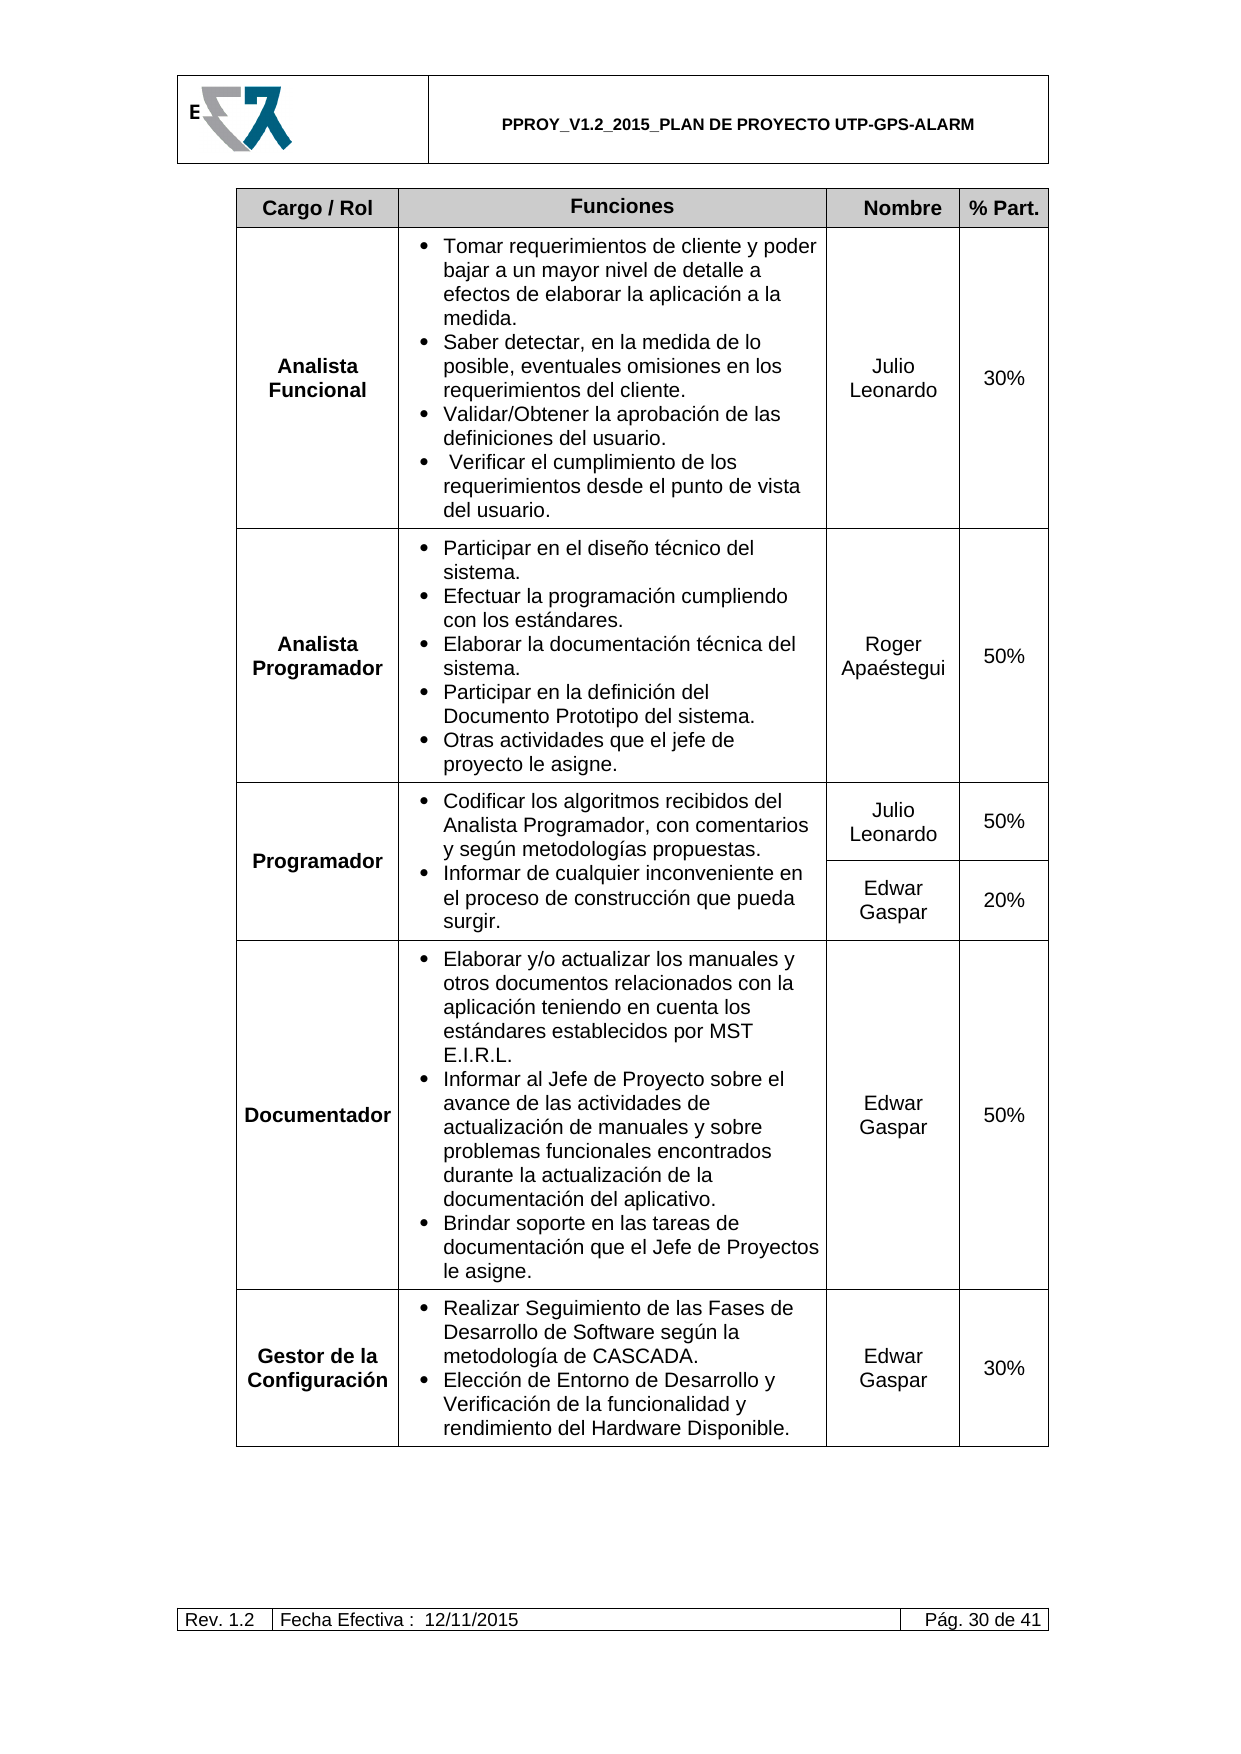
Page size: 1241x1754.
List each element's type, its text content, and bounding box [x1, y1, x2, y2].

picture [199, 85, 294, 153]
table_cell Julio Leonardo [827, 783, 959, 860]
table_cell Analista Funcional [237, 228, 398, 528]
table_cell Roger Apaéstegui [827, 529, 959, 782]
table_cell Programador [237, 783, 398, 939]
table_cell Julio Leonardo [827, 228, 959, 528]
table_cell Edwar Gaspar [827, 861, 959, 939]
table_cell Gestor de la Configuración [237, 1290, 398, 1446]
table_header Cargo / Rol [237, 189, 398, 227]
table_cell 50% [960, 941, 1048, 1289]
table_cell 50% [960, 783, 1048, 860]
table_cell 50% [960, 529, 1048, 782]
table_cell Codificar los algoritmos recibidos del Analista Programador, con comentarios y según metodologías propuestas. Informar de cualquier inconveniente en el proceso de construcción que pueda surgir. [399, 783, 826, 939]
table_cell 30% [960, 228, 1048, 528]
table_cell 30% [960, 1290, 1048, 1446]
table_header Nombre [827, 189, 959, 227]
table_cell Elaborar y/o actualizar los manuales y otros documentos relacionados con la aplicación teniendo en cuenta los estándares establecidos por MST E.I.R.L. Informar al Jefe de Proyecto sobre el avance de las actividades de actualización de manuales y sobre problemas funcionales encontrados durante la actualización de la documentación del aplicativo. Brindar soporte en las tareas de documentación que el Jefe de Proyectos le asigne. [399, 941, 826, 1289]
table_cell Edwar Gaspar [827, 941, 959, 1289]
table_cell 20% [960, 861, 1048, 939]
table_cell Edwar Gaspar [827, 1290, 959, 1446]
table_header % Part. [960, 189, 1048, 227]
table_cell Realizar Seguimiento de las Fases de Desarrollo de Software según la metodología de CASCADA. Elección de Entorno de Desarrollo y Verificación de la funcionalidad y rendimiento del Hardware Disponible. [399, 1290, 826, 1446]
table_cell Tomar requerimientos de cliente y poder bajar a un mayor nivel de detalle a efectos de elaborar la aplicación a la medida. Saber detectar, en la medida de lo posible, eventuales omisiones en los requerimientos del cliente. Validar/Obtener la aprobación de las definiciones del usuario. Verificar el cumplimiento de los requerimientos desde el punto de vista del usuario. [399, 228, 826, 528]
table_cell Analista Programador [237, 529, 398, 782]
table_cell Documentador [237, 941, 398, 1289]
table_cell Participar en el diseño técnico del sistema. Efectuar la programación cumpliendo con los estándares. Elaborar la documentación técnica del sistema. Participar en la definición del Documento Prototipo del sistema. Otras actividades que el jefe de proyecto le asigne. [399, 529, 826, 782]
table_header Funciones [399, 189, 826, 227]
